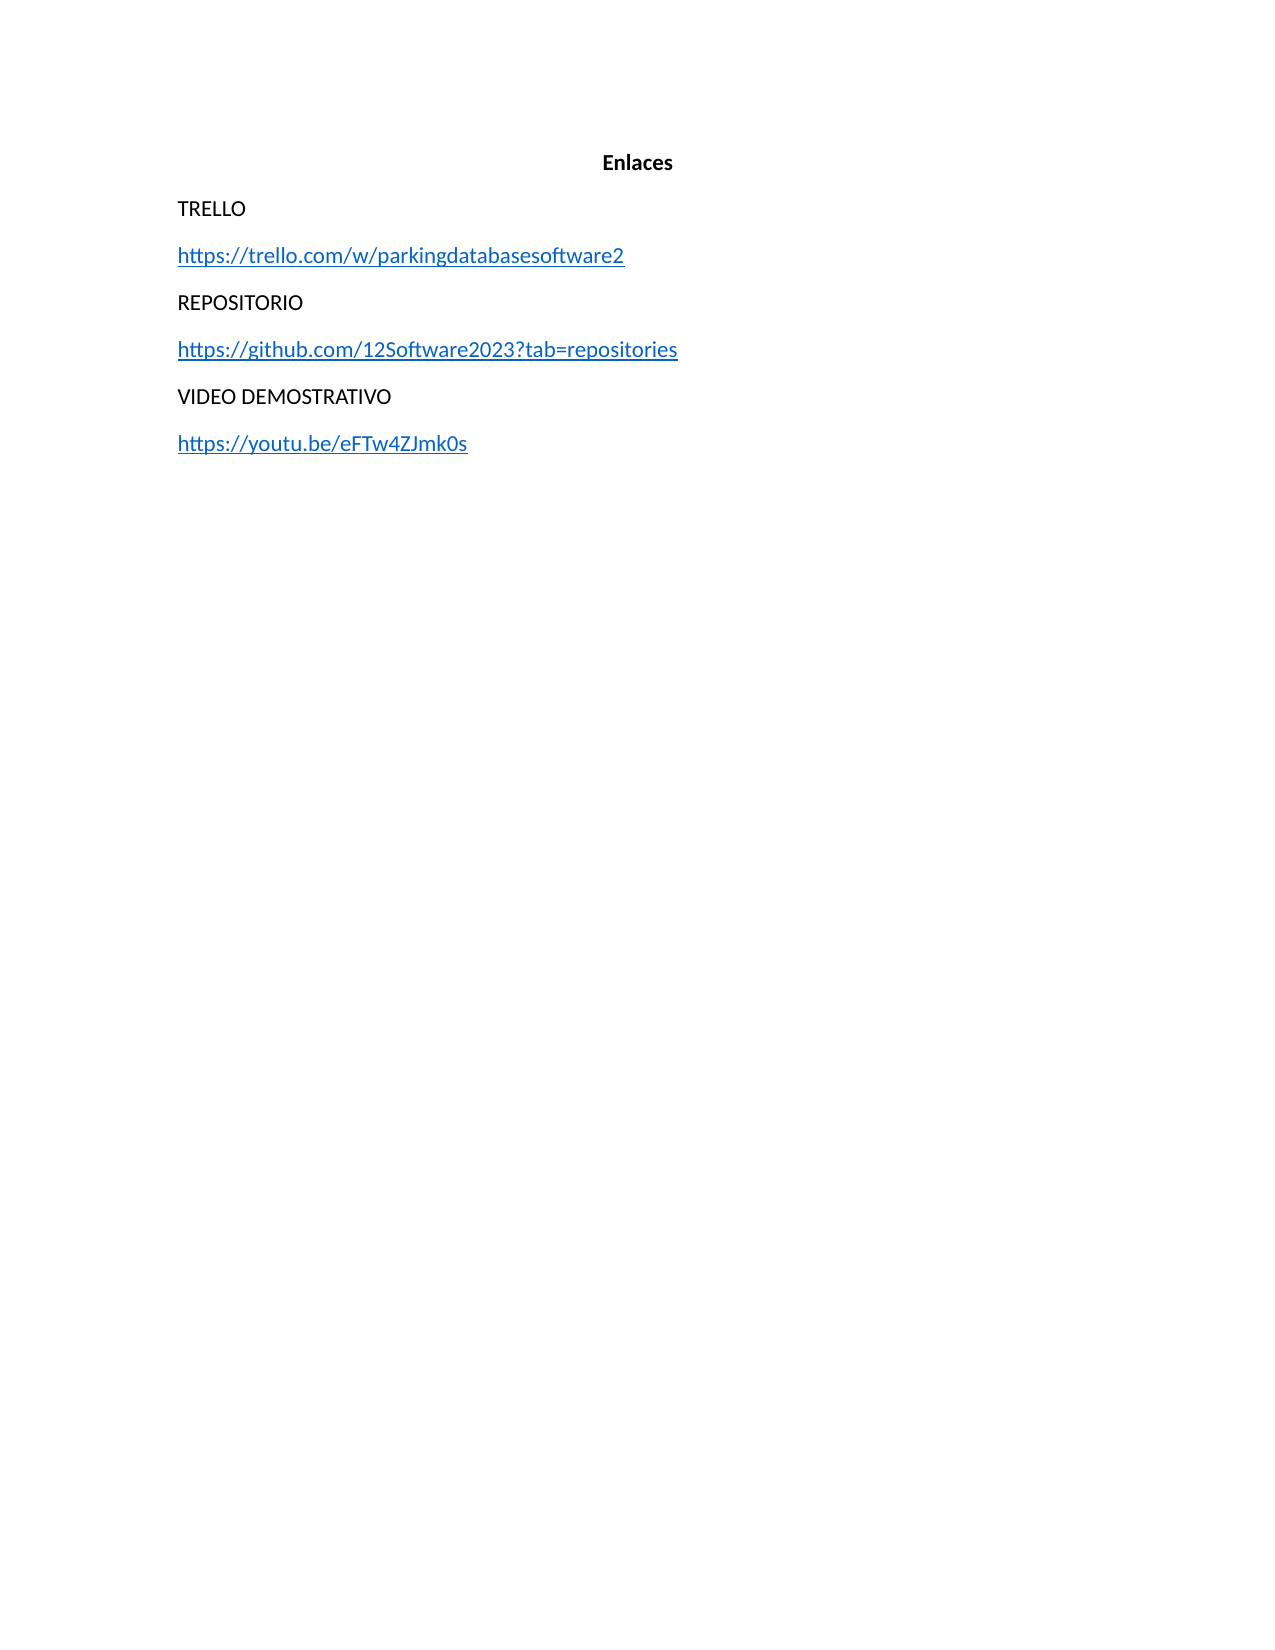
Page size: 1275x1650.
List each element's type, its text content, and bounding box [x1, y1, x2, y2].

text TRELLO [177, 194, 1098, 222]
text VIDEO DEMOSTRATIVO [177, 382, 1098, 410]
text https://github.com/12Software2023?tab=repositories [177, 335, 1098, 363]
text https://youtu.be/eFTw4ZJmk0s [177, 429, 1098, 457]
text https://trello.com/w/parkingdatabasesoftware2 [177, 241, 1098, 269]
text REPOSITORIO [177, 288, 1098, 316]
text Enlaces [177, 148, 1098, 176]
